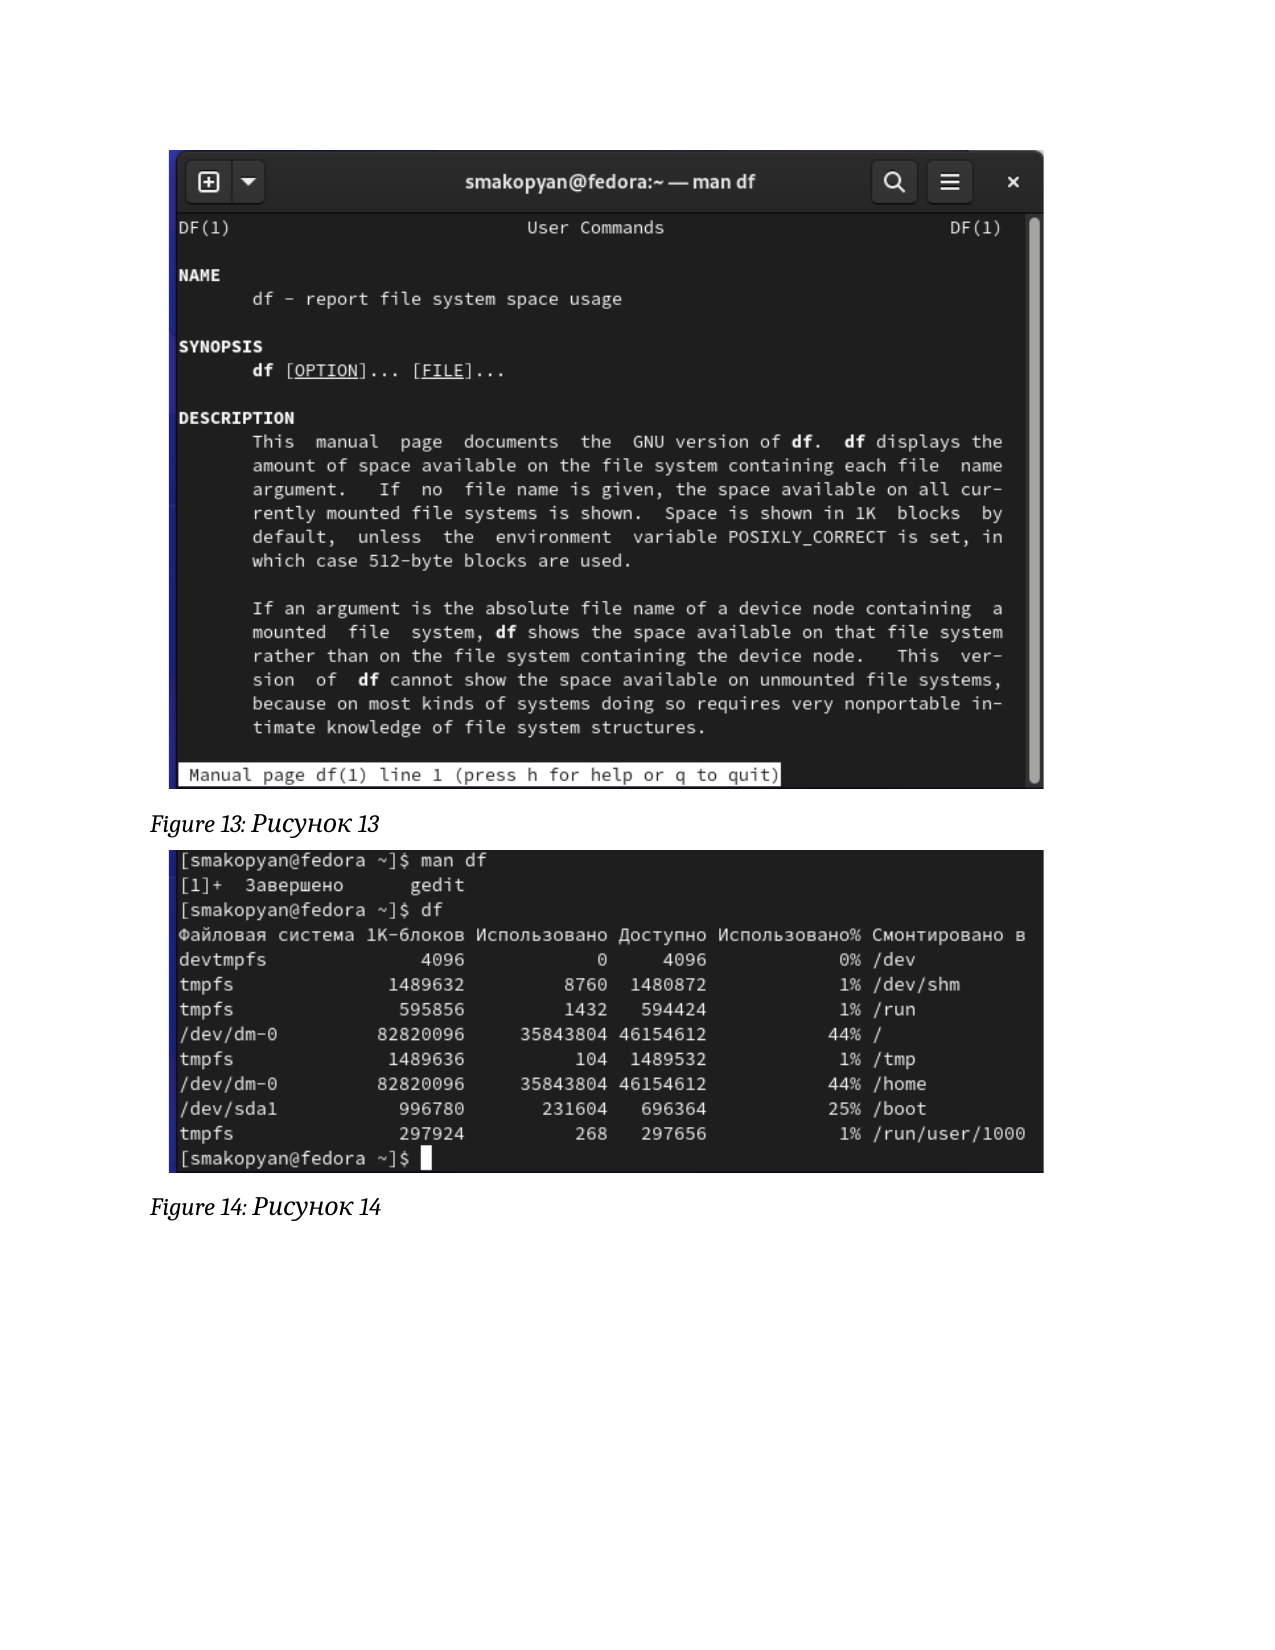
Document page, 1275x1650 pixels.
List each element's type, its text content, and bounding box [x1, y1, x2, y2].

picture [168, 150, 1044, 789]
picture [168, 850, 1044, 1173]
text Figure 14: Рисунок 14 [150, 1193, 1125, 1222]
text Figure 13: Рисунок 13 [150, 809, 1125, 838]
